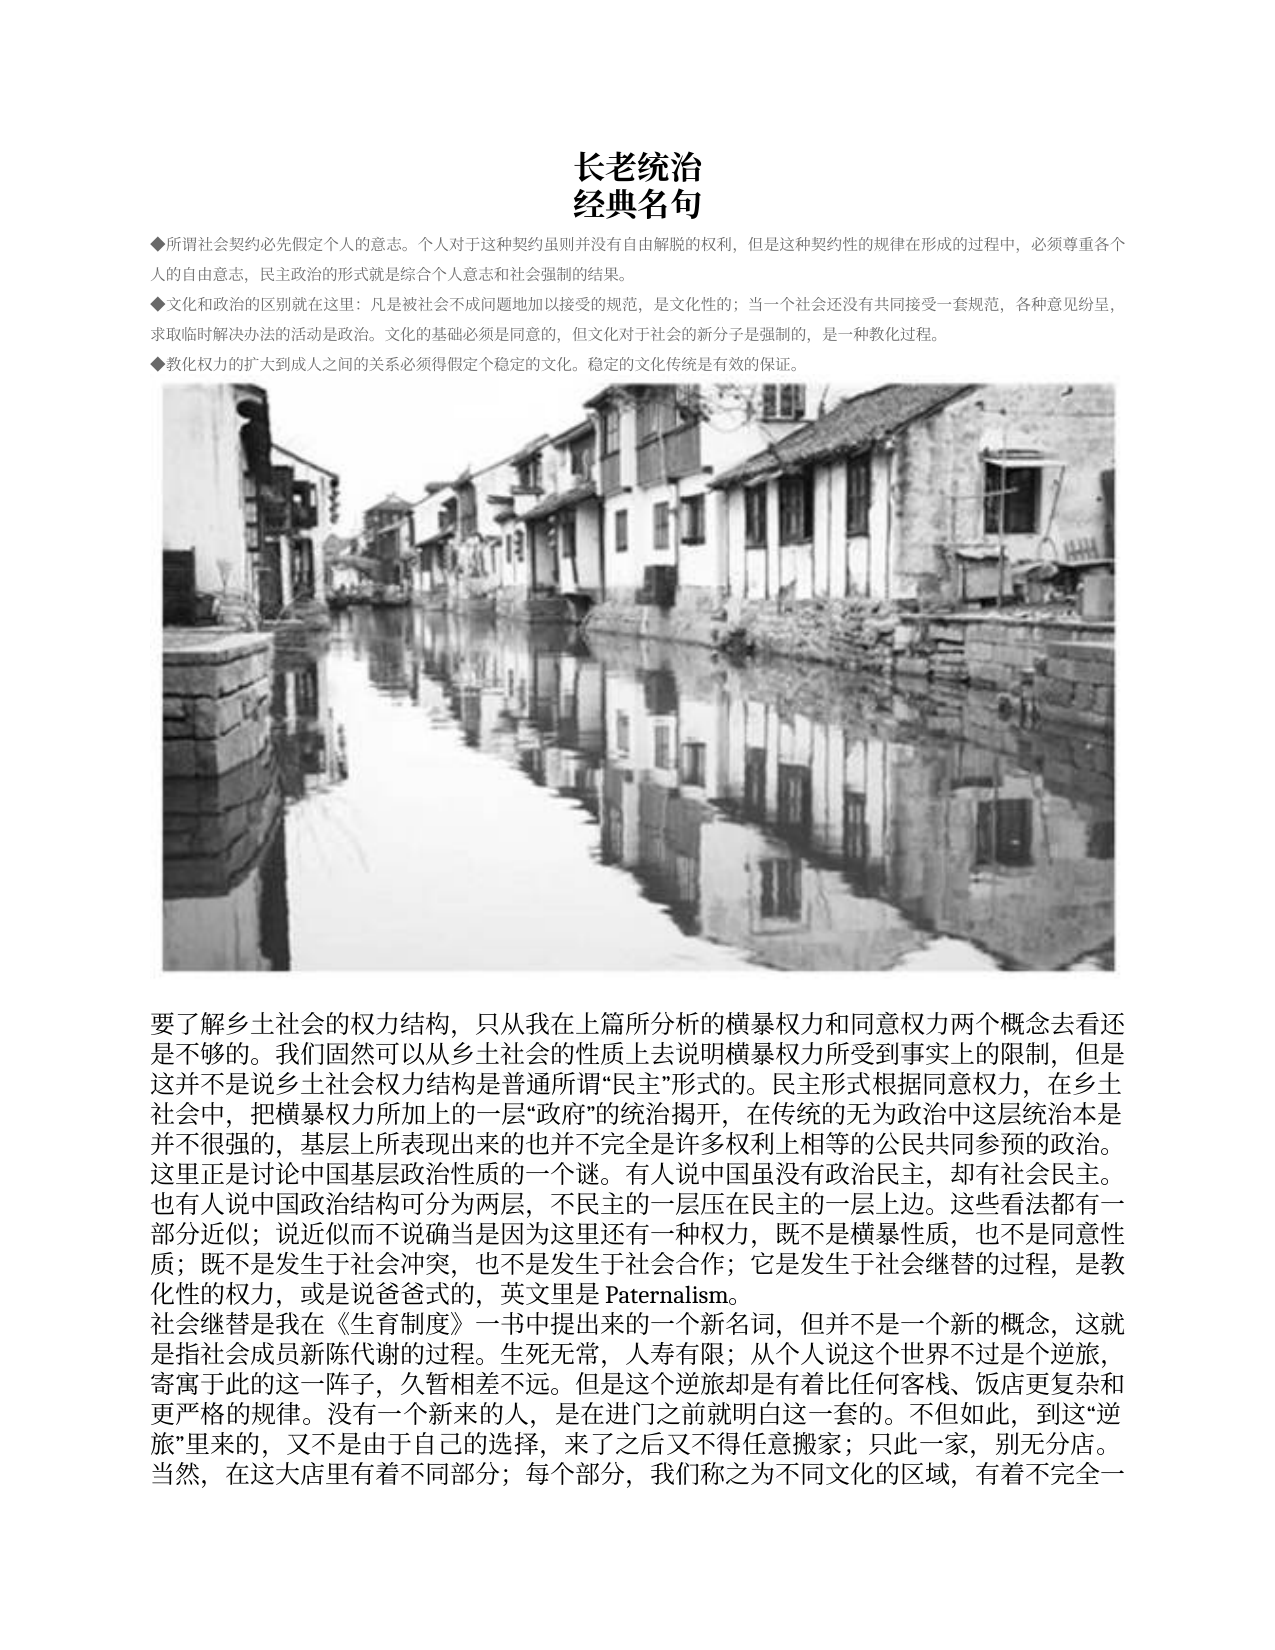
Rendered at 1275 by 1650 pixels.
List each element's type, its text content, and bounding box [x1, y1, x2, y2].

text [150, 1309, 1125, 1489]
text ◆教化权力的扩大到成人之间的关系必须得假定个稳定的文化。稳定的文化传统是有效的保证。 [150, 344, 1125, 374]
text ◆文化和政治的区别就在这里：凡是被社会不成问题地加以接受的规范，是文化性的；当一个社会还没有共同接受一套规范，各种意见纷呈，求取临时解决办法的活动是政治。文化的基础必须是同意的，但文化对于社会的新分子是强制的，是一种教化过程。 [150, 284, 1125, 344]
picture [150, 374, 1125, 981]
text 长老统治 [150, 150, 1125, 187]
text 经典名句 [150, 187, 1125, 224]
text 要了解乡土社会的权力结构，只从我在上篇所分析的横暴权力和同意权力两个概念去看还是不够的。我们固然可以从乡土社会的性质上去说明横暴权力所受到事实上的限制，但是这并不是说乡土社会权力结构是普通所谓“民主”形式的。民主形式根据同意权力，在乡土社会中，把横暴权力所加上的一层“政府”的统治揭开，在传统的无为政治中这层统治本是并不很强的，基层上所表现出来的也并不完全是许多权利上相等的公民共同参预的政治。这里正是讨论中国基层政治性质的一个谜。有人说中国虽没有政治民主，却有社会民主。也有人说中国政治结构可分为两层，不民主的一层压在民主的一层上边。这些看法都有一部分近似；说近似而不说确当是因为这里还有一种权力，既不是横暴性质，也不是同意性质；既不是发生于社会冲突，也不是发生于社会合作；它是发生于社会继替的过程，是教化性的权力，或是说爸爸式的，英文里是Paternalism。 [150, 1009, 1125, 1309]
text ◆所谓社会契约必先假定个人的意志。个人对于这种契约虽则并没有自由解脱的权利，但是这种契约性的规律在形成的过程中，必须尊重各个人的自由意志，民主政治的形式就是综合个人意志和社会强制的结果。 [150, 224, 1125, 284]
